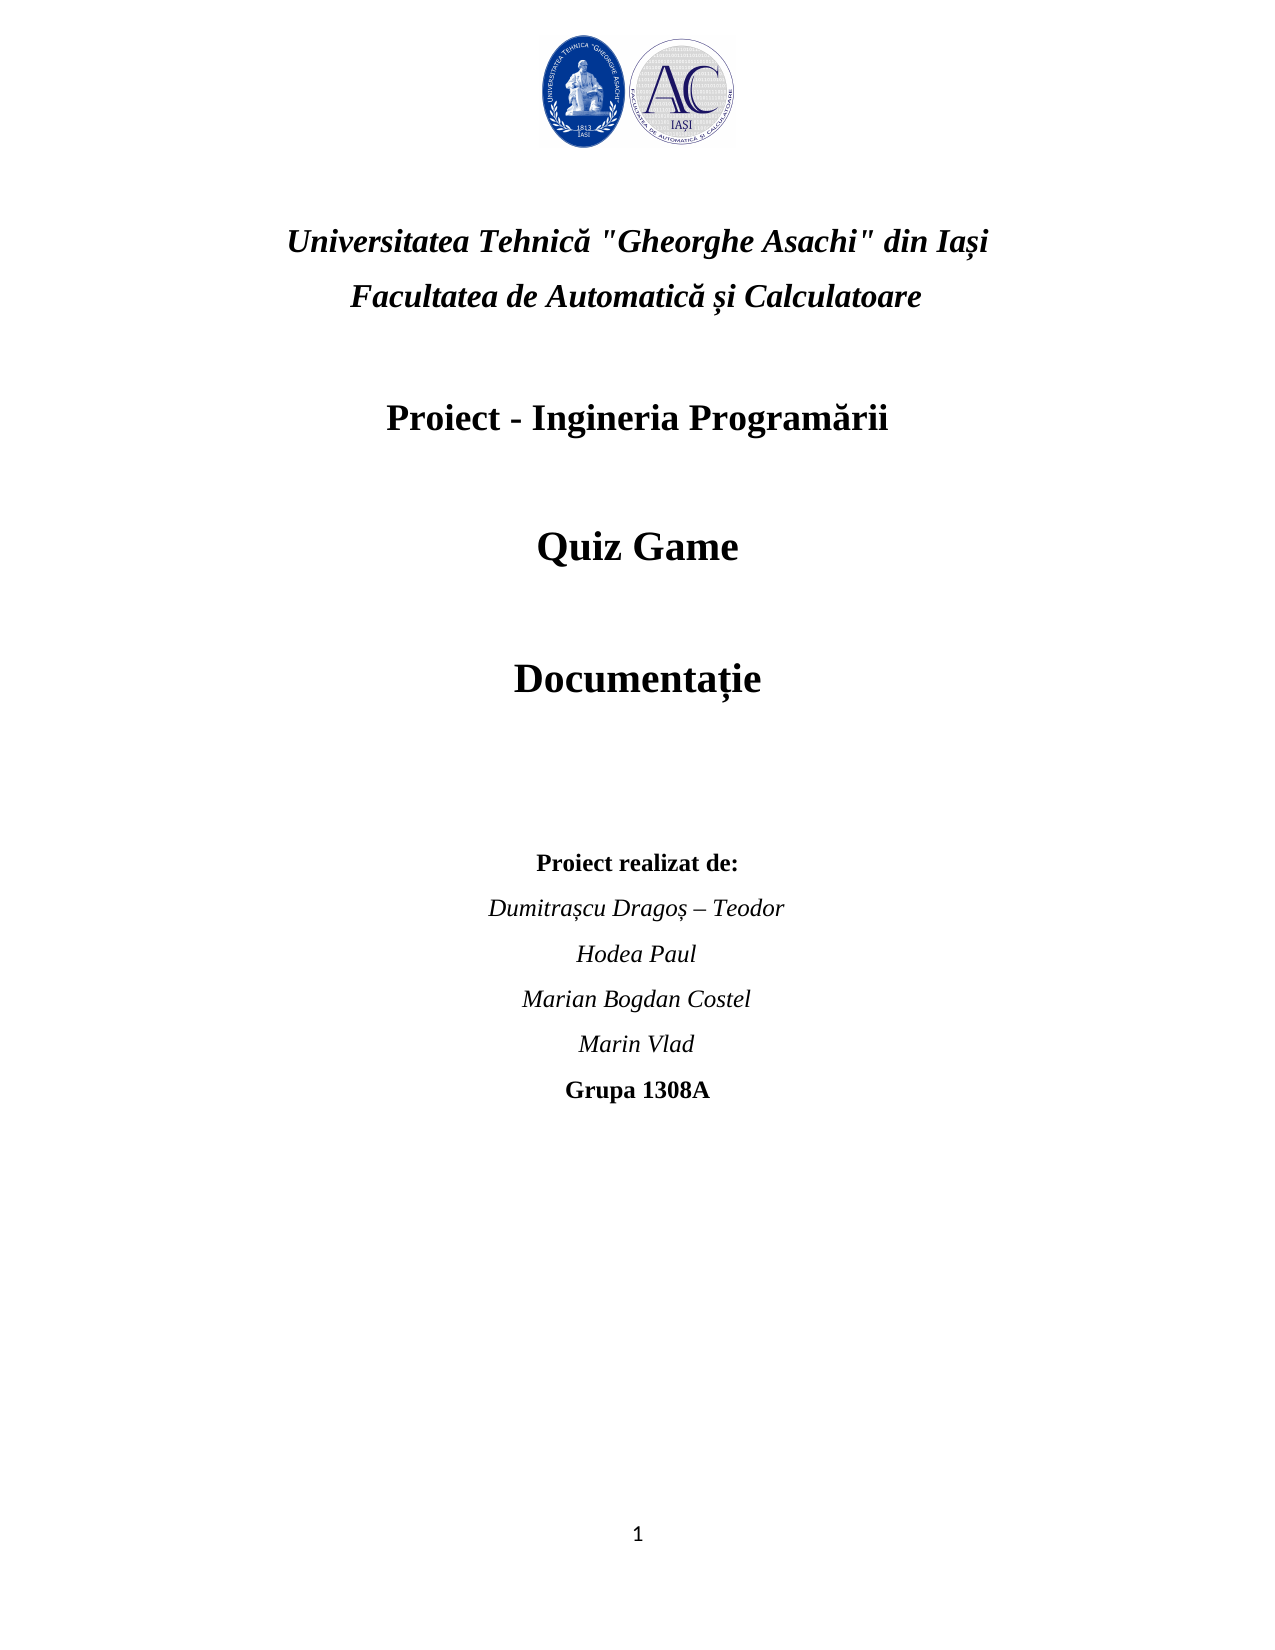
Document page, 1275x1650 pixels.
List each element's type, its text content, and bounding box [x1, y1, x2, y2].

text Universitatea Tehnică "Gheorghe Asachi" din Iași [150, 222, 1125, 260]
picture [538, 35, 737, 148]
text Marian Bogdan Costel [150, 984, 1125, 1013]
text Proiect realizat de: [150, 848, 1125, 877]
text Proiect - Ingineria Programării [150, 395, 1125, 438]
text Facultatea de Automatică și Calculatoare [150, 277, 1125, 315]
text Quiz Game [150, 521, 1125, 569]
text Hodea Paul [150, 939, 1125, 967]
text Grupa 1308A [150, 1075, 1125, 1104]
text Dumitrașcu Dragoș – Teodor [150, 893, 1125, 922]
text Marin Vlad [150, 1029, 1125, 1058]
text Documentație [150, 653, 1125, 701]
